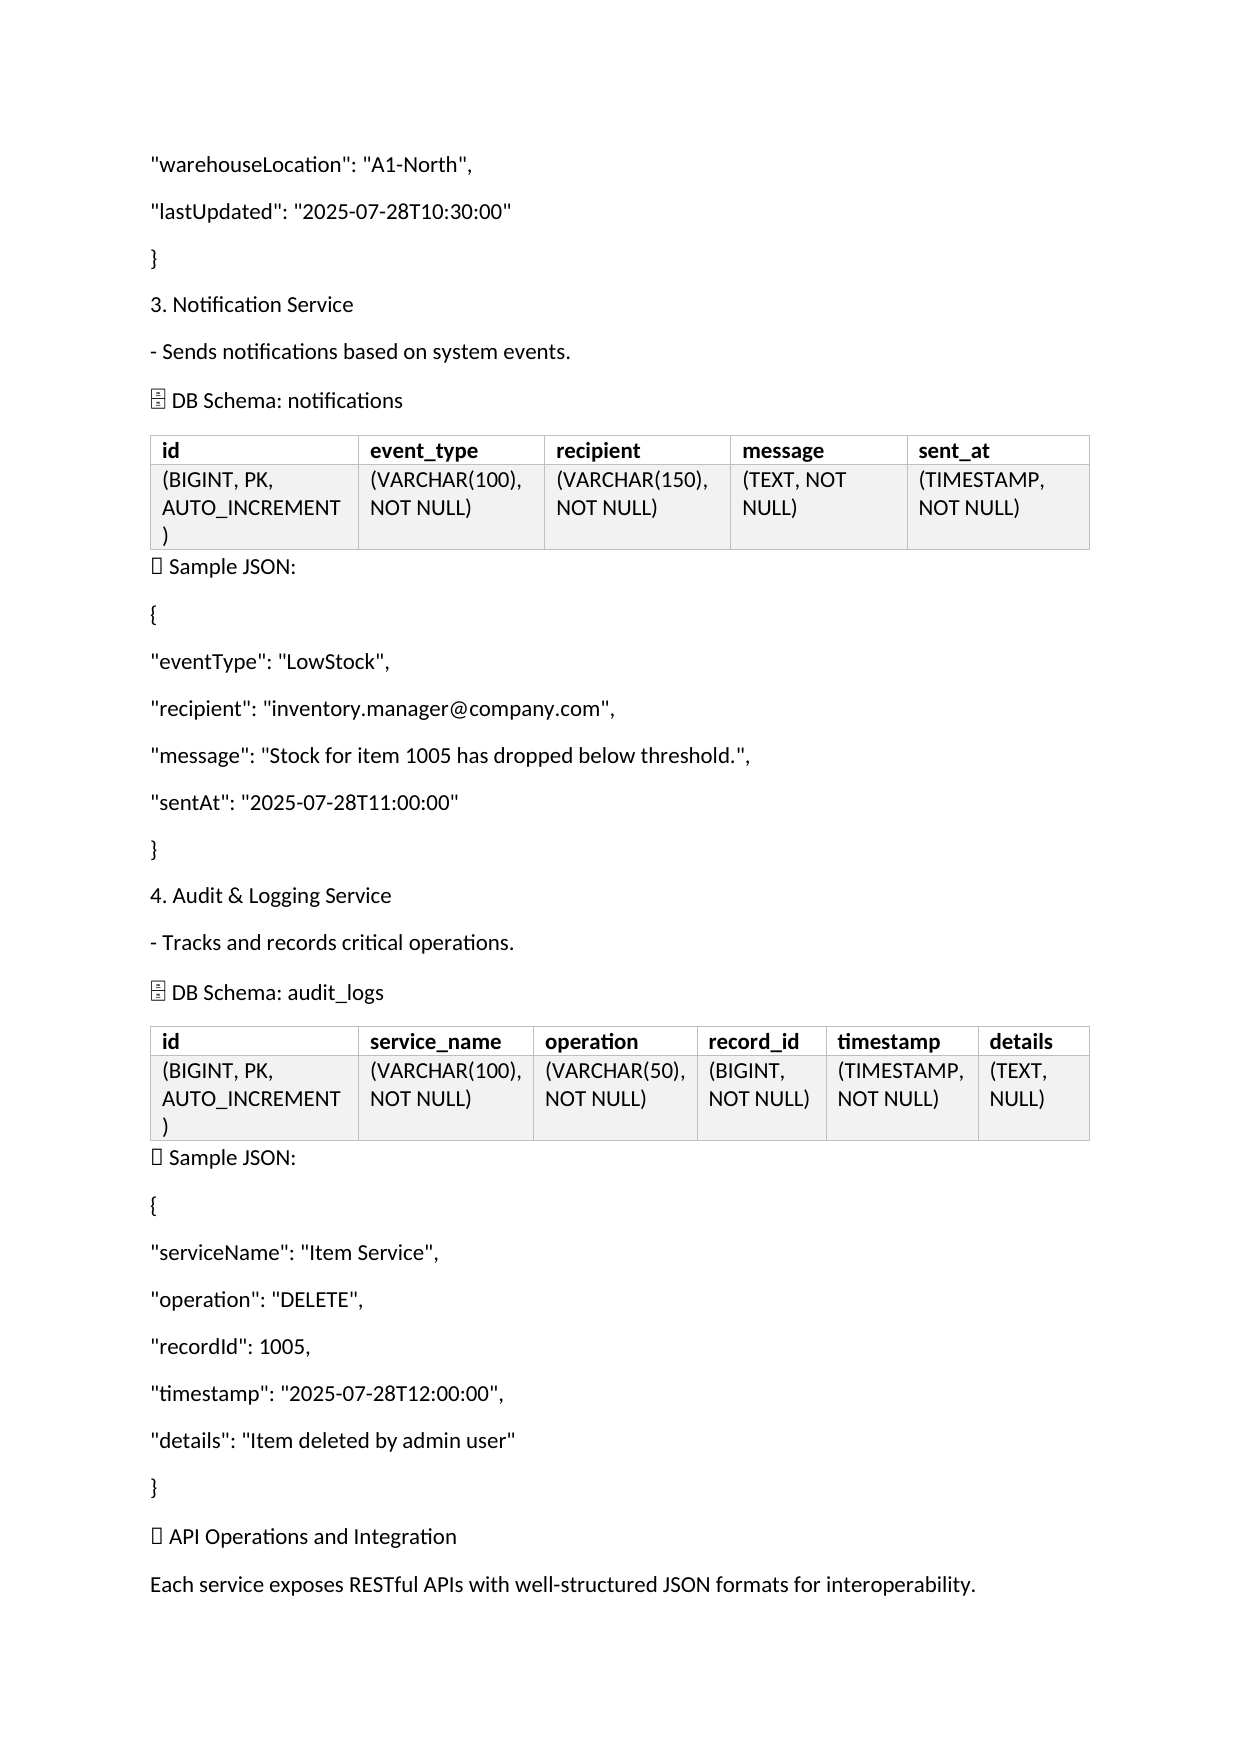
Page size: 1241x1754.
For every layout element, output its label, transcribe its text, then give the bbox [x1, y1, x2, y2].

table_header event_type [359, 436, 544, 464]
text 4. Audit & Logging Service [150, 882, 1090, 910]
text "lastUpdated": "2025-07-28T10:30:00" [150, 197, 1090, 225]
text 3. Notification Service [150, 291, 1090, 319]
table_header operation [534, 1027, 697, 1055]
text "eventType": "LowStock", [150, 647, 1090, 675]
table_cell (TIMESTAMP, NOT NULL) [908, 465, 1089, 549]
table_cell (BIGINT, PK, AUTO_INCREMENT) [151, 1056, 358, 1140]
text 🗄️ DB Schema: audit_logs [150, 975, 1090, 1007]
table_header id [151, 1027, 358, 1055]
table_cell (VARCHAR(100), NOT NULL) [359, 1056, 533, 1140]
text "sentAt": "2025-07-28T11:00:00" [150, 788, 1090, 816]
text "recordId": 1005, [150, 1332, 1090, 1360]
text 🗄️ DB Schema: notifications [150, 384, 1090, 416]
text { [150, 600, 1090, 628]
table_header message [731, 436, 907, 464]
table_header service_name [359, 1027, 533, 1055]
table_header id [151, 436, 358, 464]
text "serviceName": "Item Service", [150, 1238, 1090, 1266]
table_cell (VARCHAR(50), NOT NULL) [534, 1056, 697, 1140]
text "details": "Item deleted by admin user" [150, 1426, 1090, 1454]
table_cell (TEXT, NOT NULL) [731, 465, 907, 549]
table_header record_id [698, 1027, 826, 1055]
text } [150, 835, 1090, 863]
text } [150, 244, 1090, 272]
table_header details [979, 1027, 1089, 1055]
table_header recipient [545, 436, 730, 464]
table_cell (TIMESTAMP, NOT NULL) [827, 1056, 978, 1140]
text Each service exposes RESTful APIs with well-structured JSON formats for interoperability. [150, 1570, 1090, 1598]
text 🔧 API Operations and Integration [150, 1519, 1090, 1551]
text "timestamp": "2025-07-28T12:00:00", [150, 1379, 1090, 1407]
text { [150, 1191, 1090, 1219]
text "message": "Stock for item 1005 has dropped below threshold.", [150, 741, 1090, 769]
text - Tracks and records critical operations. [150, 928, 1090, 957]
text } [150, 1473, 1090, 1501]
text - Sends notifications based on system events. [150, 337, 1090, 366]
text "operation": "DELETE", [150, 1285, 1090, 1313]
table_header timestamp [827, 1027, 978, 1055]
table_cell (BIGINT, PK, AUTO_INCREMENT) [151, 465, 358, 549]
table_cell (VARCHAR(150), NOT NULL) [545, 465, 730, 549]
table_cell (TEXT, NULL) [979, 1056, 1089, 1140]
text "warehouseLocation": "A1-North", [150, 150, 1090, 178]
text "recipient": "inventory.manager@company.com", [150, 694, 1090, 722]
table_cell (VARCHAR(100), NOT NULL) [359, 465, 544, 549]
text 🧾 Sample JSON: [150, 1141, 1090, 1172]
text 🧾 Sample JSON: [150, 550, 1090, 581]
table_header sent_at [908, 436, 1089, 464]
table_cell (BIGINT, NOT NULL) [698, 1056, 826, 1140]
